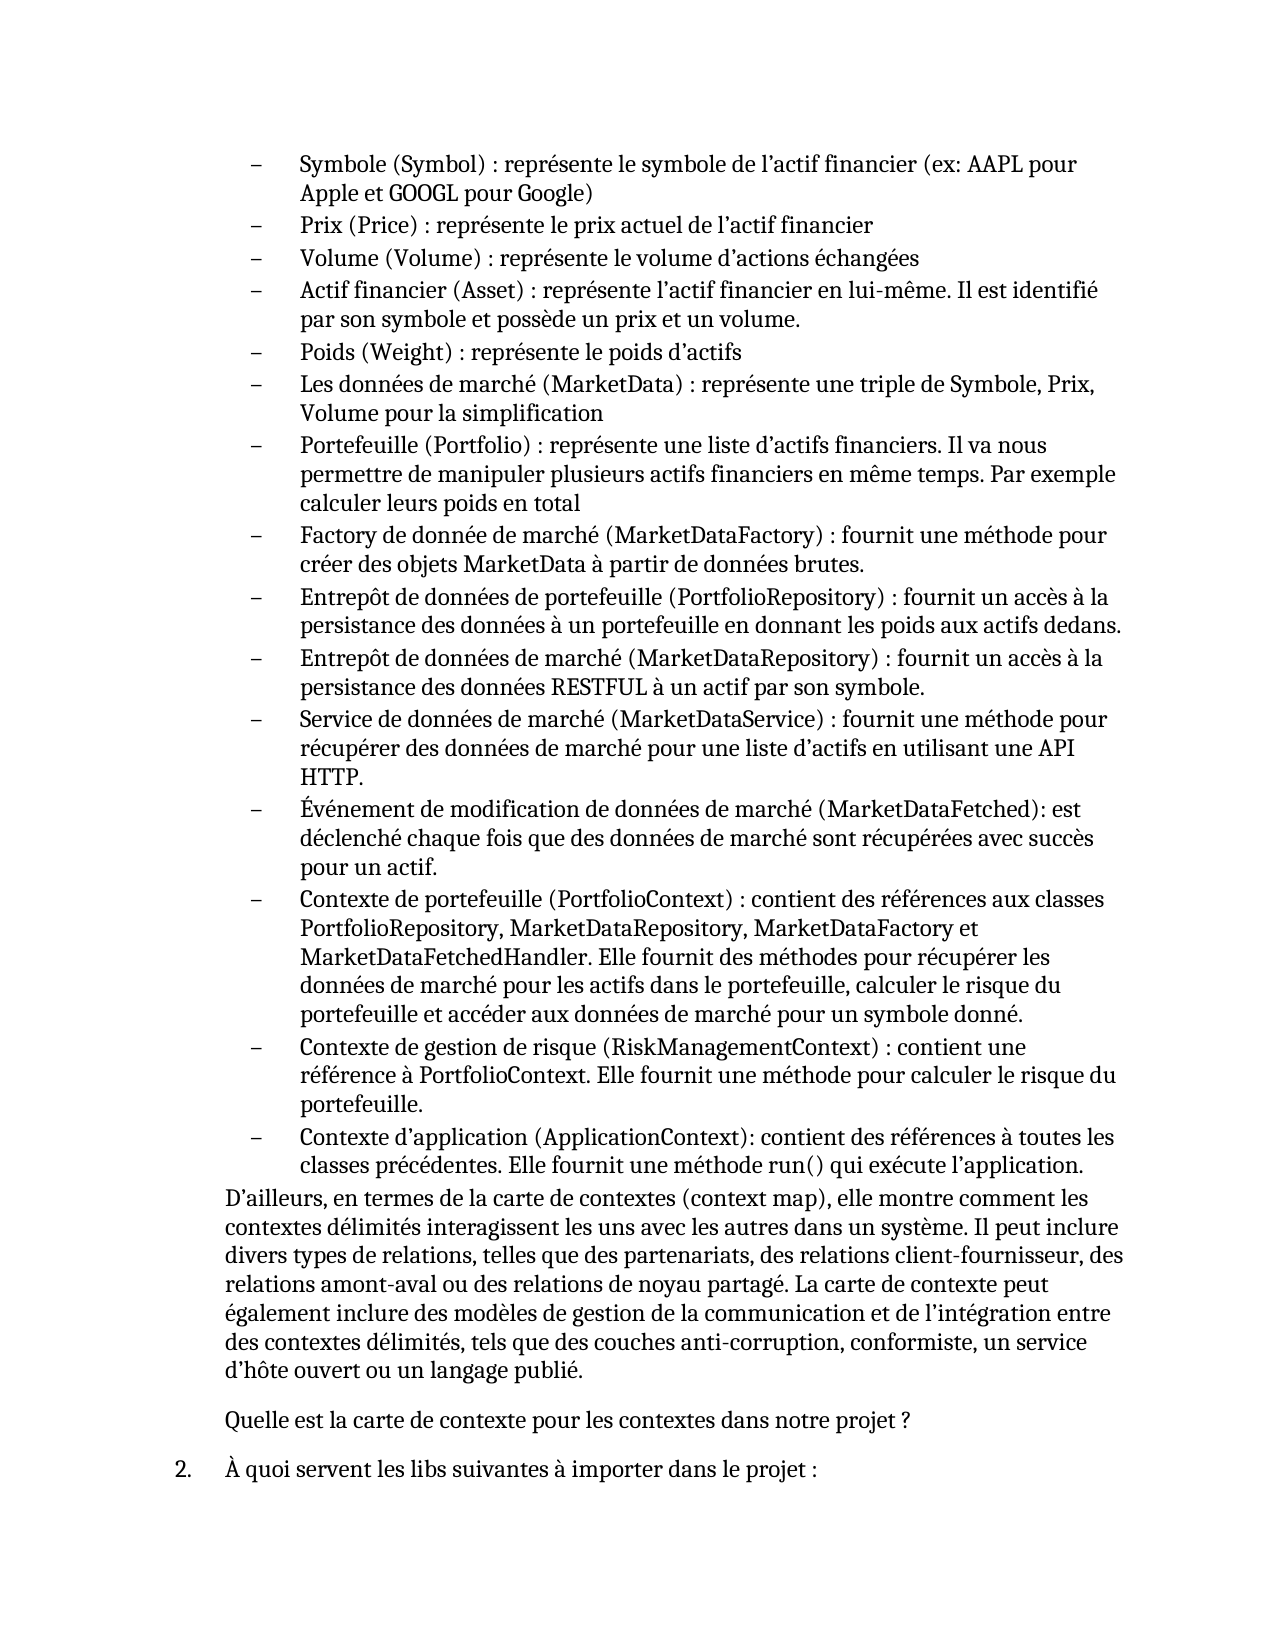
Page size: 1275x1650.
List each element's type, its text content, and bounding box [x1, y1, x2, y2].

list Volume (Volume) : représente le volume d’actions échangées [250, 244, 1125, 272]
list Les données de marché (MarketData) : représente une triple de Symbole, Prix, Volume pour la simplification [250, 370, 1125, 427]
list D’ailleurs, en termes de la carte de contextes (context map), elle montre comment les contextes délimités interagissent les uns avec les autres dans un système. Il peut inclure divers types de relations, telles que des partenariats, des relations client-fournisseur, des relations amont-aval ou des relations de noyau partagé. La carte de contexte peut également inclure des modèles de gestion de la communication et de l’intégration entre des contextes délimités, tels que des couches anti-corruption, conformiste, un service d’hôte ouvert ou un langage publié. [175, 1184, 1125, 1385]
list Contexte de gestion de risque (RiskManagementContext) : contient une référence à PortfolioContext. Elle fournit une méthode pour calculer le risque du portefeuille. [250, 1032, 1125, 1119]
list À quoi servent les libs suivantes à importer dans le projet : [175, 1455, 1125, 1484]
list Poids (Weight) : représente le poids d’actifs [250, 337, 1125, 366]
list Événement de modification de données de marché (MarketDataFetched): est déclenché chaque fois que des données de marché sont récupérées avec succès pour un actif. [250, 795, 1125, 881]
list Contexte d’application (ApplicationContext): contient des références à toutes les classes précédentes. Elle fournit une méthode run() qui exécute l’application. [250, 1122, 1125, 1180]
list Factory de donnée de marché (MarketDataFactory) : fournit une méthode pour créer des objets MarketData à partir de données brutes. [250, 521, 1125, 579]
list Entrepôt de données de portefeuille (PortfolioRepository) : fournit un accès à la persistance des données à un portefeuille en donnant les poids aux actifs dedans. [250, 582, 1125, 640]
list Portefeuille (Portfolio) : représente une liste d’actifs financiers. Il va nous permettre de manipuler plusieurs actifs financiers en même temps. Par exemple calculer leurs poids en total [250, 431, 1125, 517]
list Actif financier (Asset) : représente l’actif financier en lui-même. Il est identifié par son symbole et possède un prix et un volume. [250, 276, 1125, 334]
list Service de données de marché (MarketDataService) : fournit une méthode pour récupérer des données de marché pour une liste d’actifs en utilisant une API HTTP. [250, 705, 1125, 791]
list Entrepôt de données de marché (MarketDataRepository) : fournit un accès à la persistance des données RESTFUL à un actif par son symbole. [250, 644, 1125, 701]
list Quelle est la carte de contexte pour les contextes dans notre projet ? [175, 1406, 1125, 1434]
list Prix (Price) : représente le prix actuel de l’actif financier [250, 211, 1125, 240]
list Contexte de portefeuille (PortfolioContext) : contient des références aux classes PortfolioRepository, MarketDataRepository, MarketDataFactory et MarketDataFetchedHandler. Elle fournit des méthodes pour récupérer les données de marché pour les actifs dans le portefeuille, calculer le risque du portefeuille et accéder aux données de marché pour un symbole donné. [250, 885, 1125, 1029]
list Symbole (Symbol) : représente le symbole de l’actif financier (ex: AAPL pour Apple et GOOGL pour Google) [250, 150, 1125, 207]
